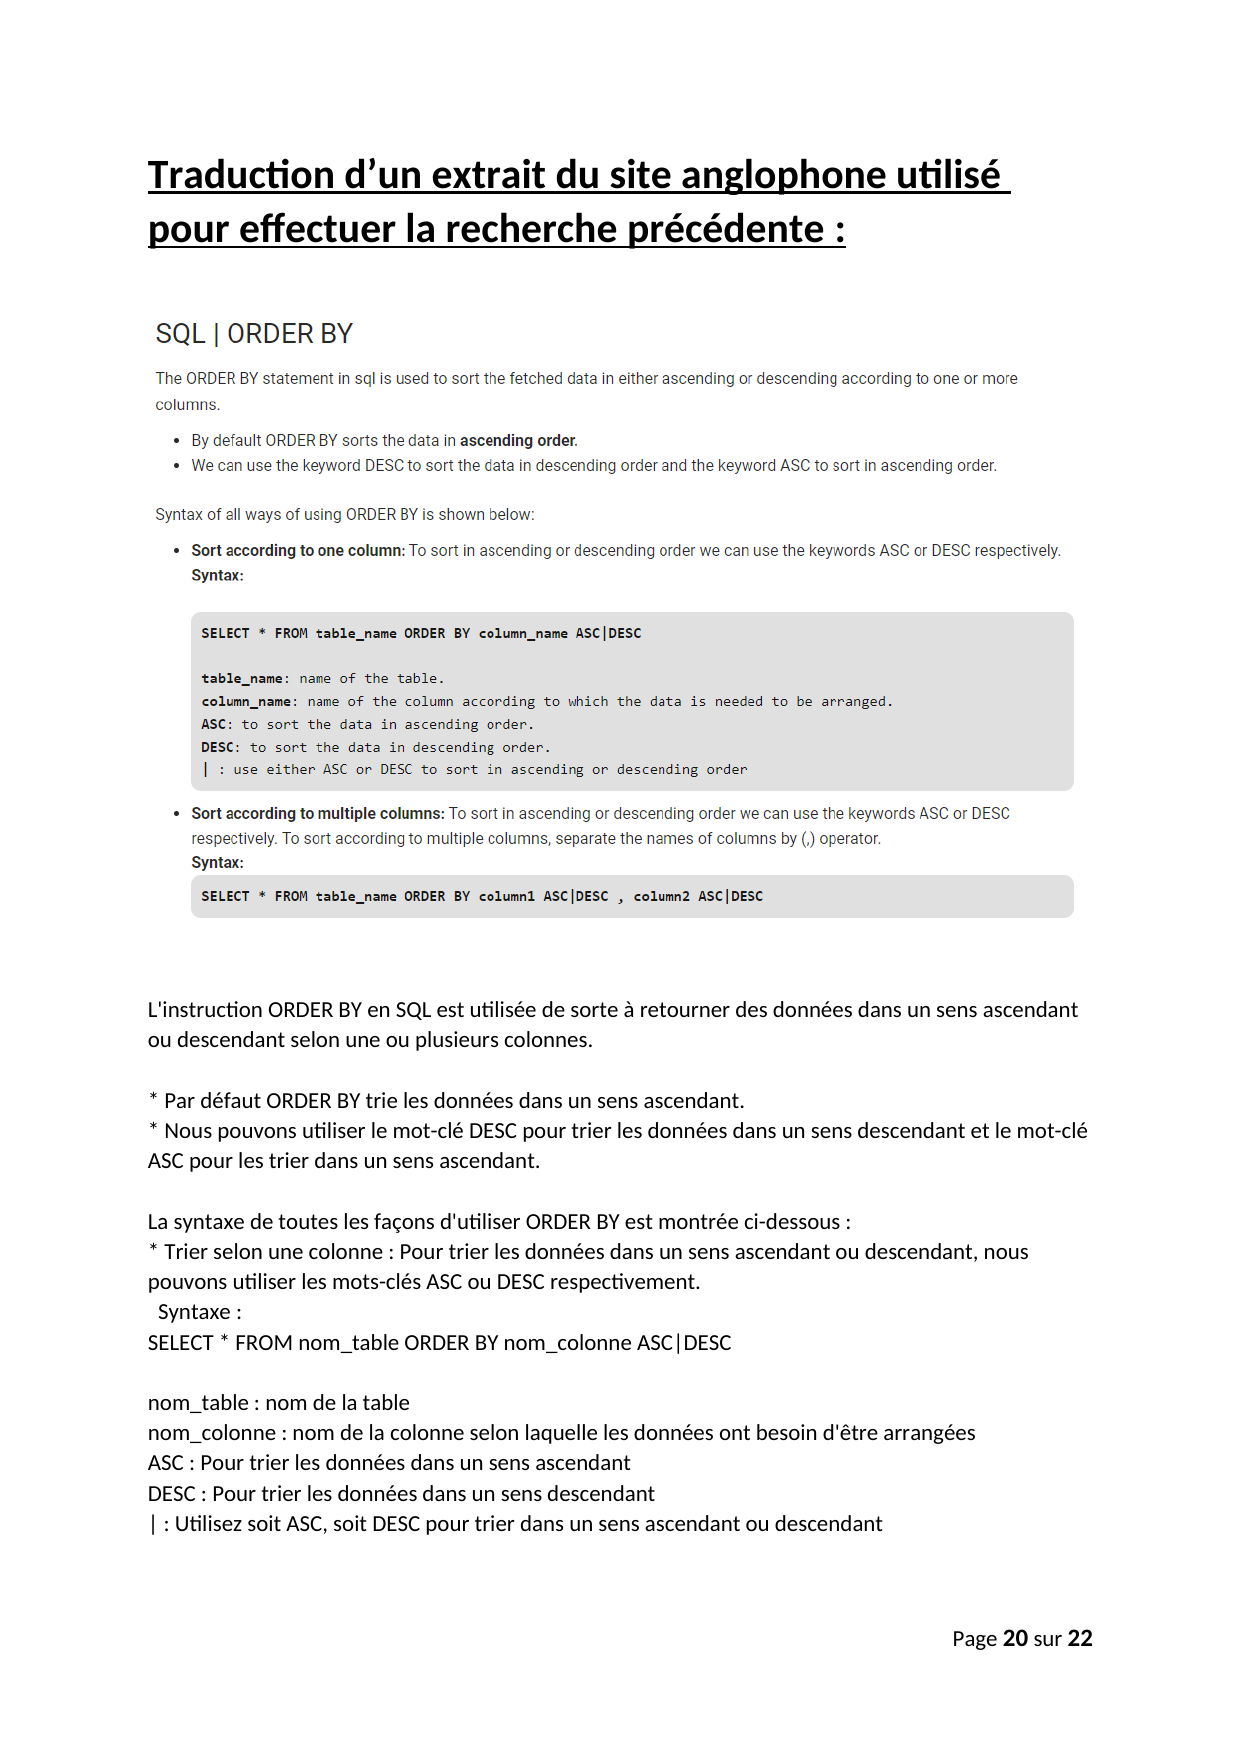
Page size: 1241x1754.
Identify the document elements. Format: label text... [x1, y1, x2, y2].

text nom_table : nom de la table [148, 1388, 1093, 1416]
text SELECT * FROM nom_table ORDER BY nom_colonne ASC|DESC [148, 1328, 1093, 1356]
text nom_colonne : nom de la colonne selon laquelle les données ont besoin d'être arrangées [148, 1418, 1093, 1446]
text DESC : Pour trier les données dans un sens descendant [148, 1479, 1093, 1507]
text Syntaxe : [148, 1297, 1093, 1326]
text L'instruction ORDER BY en SQL est utilisée de sorte à retourner des données dans un sens ascendant ou descendant selon une ou plusieurs colonnes. [148, 995, 1093, 1054]
text | : Utilisez soit ASC, soit DESC pour trier dans un sens ascendant ou descendant [148, 1509, 1093, 1537]
text ASC : Pour trier les données dans un sens ascendant [148, 1448, 1093, 1477]
text * Par défaut ORDER BY trie les données dans un sens ascendant. [148, 1086, 1093, 1114]
text Traduction d’un extrait du site anglophone utilisé pour effectuer la recherche précédente : [148, 148, 1093, 253]
text La syntaxe de toutes les façons d'utiliser ORDER BY est montrée ci-dessous : [148, 1207, 1093, 1235]
picture [147, 312, 1093, 939]
text * Nous pouvons utiliser le mot-clé DESC pour trier les données dans un sens descendant et le mot-clé ASC pour les trier dans un sens ascendant. [148, 1116, 1093, 1174]
text * Trier selon une colonne : Pour trier les données dans un sens ascendant ou descendant, nous pouvons utiliser les mots-clés ASC ou DESC respectivement. [148, 1237, 1093, 1295]
